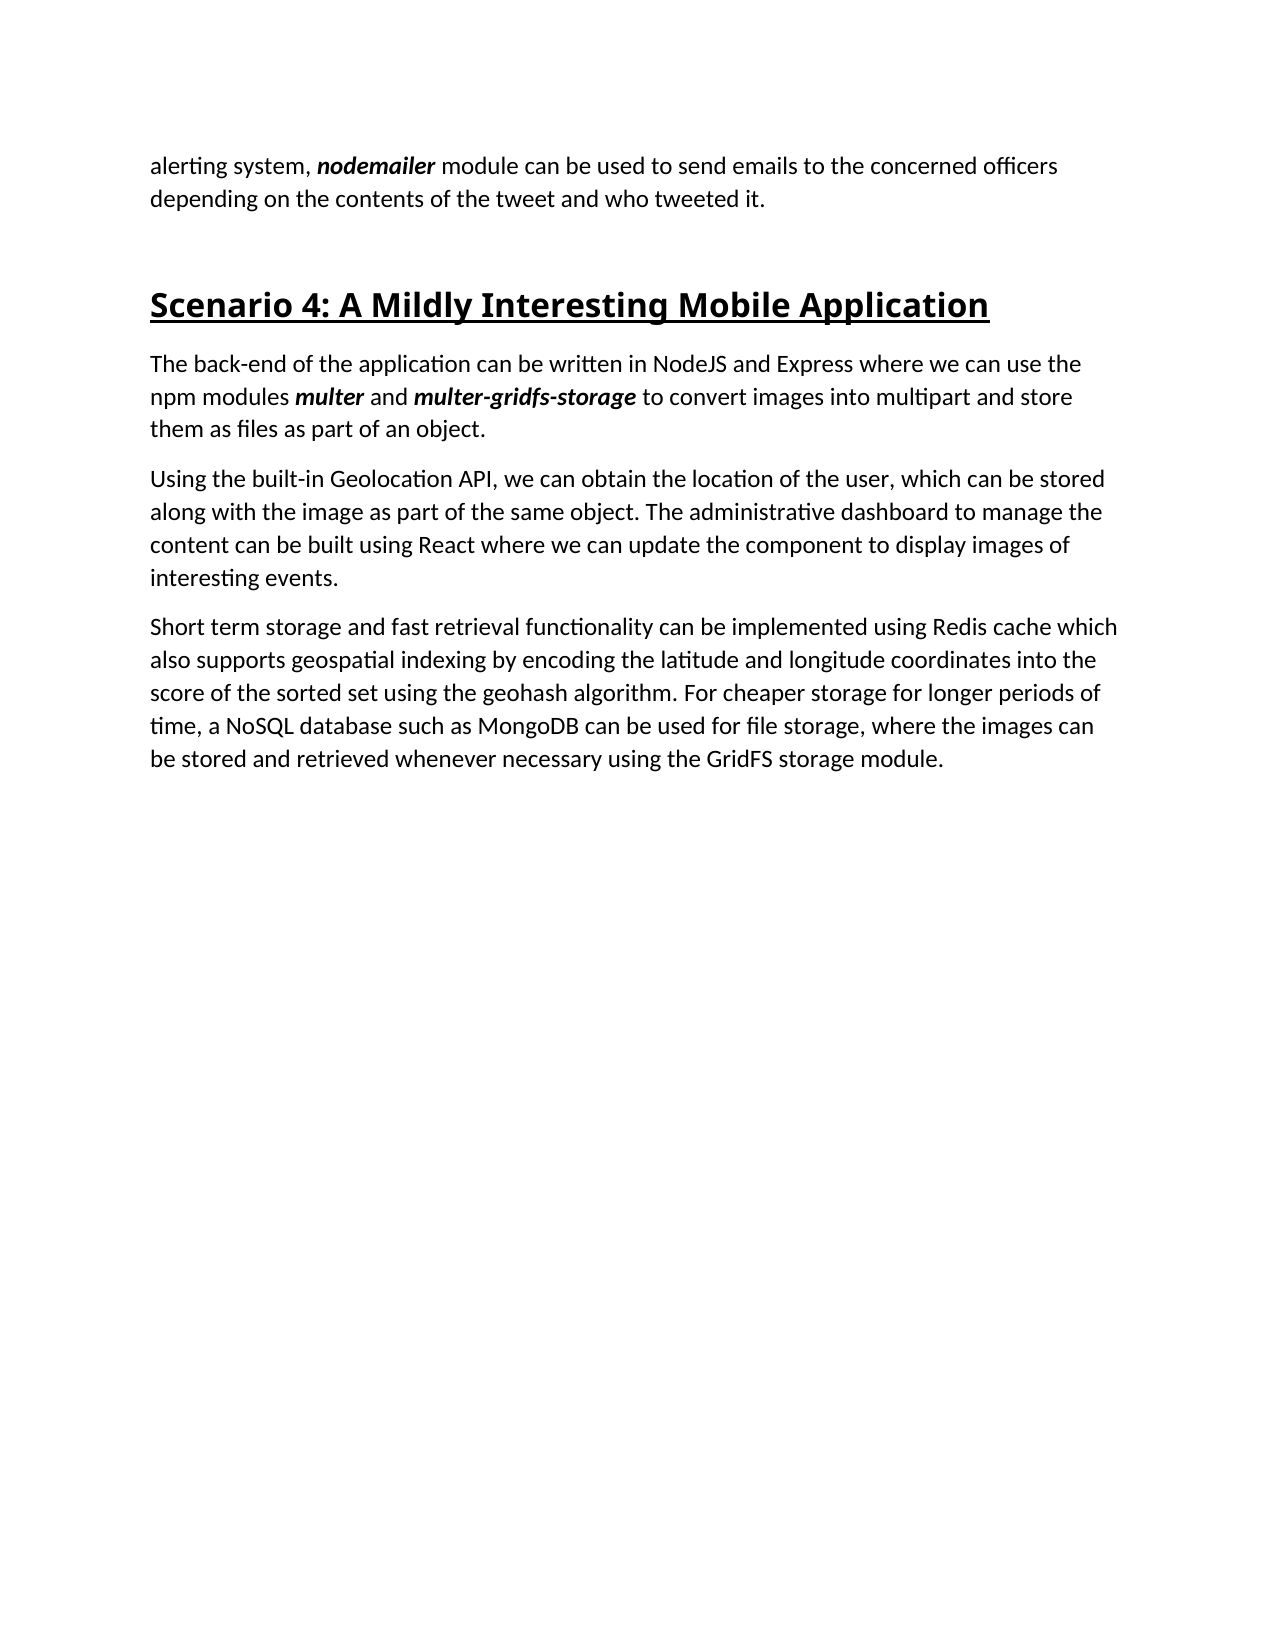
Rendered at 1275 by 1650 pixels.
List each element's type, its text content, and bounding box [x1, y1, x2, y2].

text The back-end of the application can be written in NodeJS and Express where we can use the npm modules multer and multer-gridfs-storage to convert images into multipart and store them as files as part of an object. [150, 348, 1125, 444]
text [150, 150, 1125, 213]
text Scenario 4: A Mildly Interesting Mobile Application [150, 282, 1125, 327]
text Short term storage and fast retrieval functionality can be implemented using Redis cache which also supports geospatial indexing by encoding the latitude and longitude coordinates into the score of the sorted set using the geohash algorithm. For cheaper storage for longer periods of time, a NoSQL database such as MongoDB can be used for file storage, where the images can be stored and retrieved whenever necessary using the GridFS storage module. [150, 611, 1125, 774]
text Using the built-in Geolocation API, we can obtain the location of the user, which can be stored along with the image as part of the same object. The administrative dashboard to manage the content can be built using React where we can update the component to display images of interesting events. [150, 463, 1125, 592]
